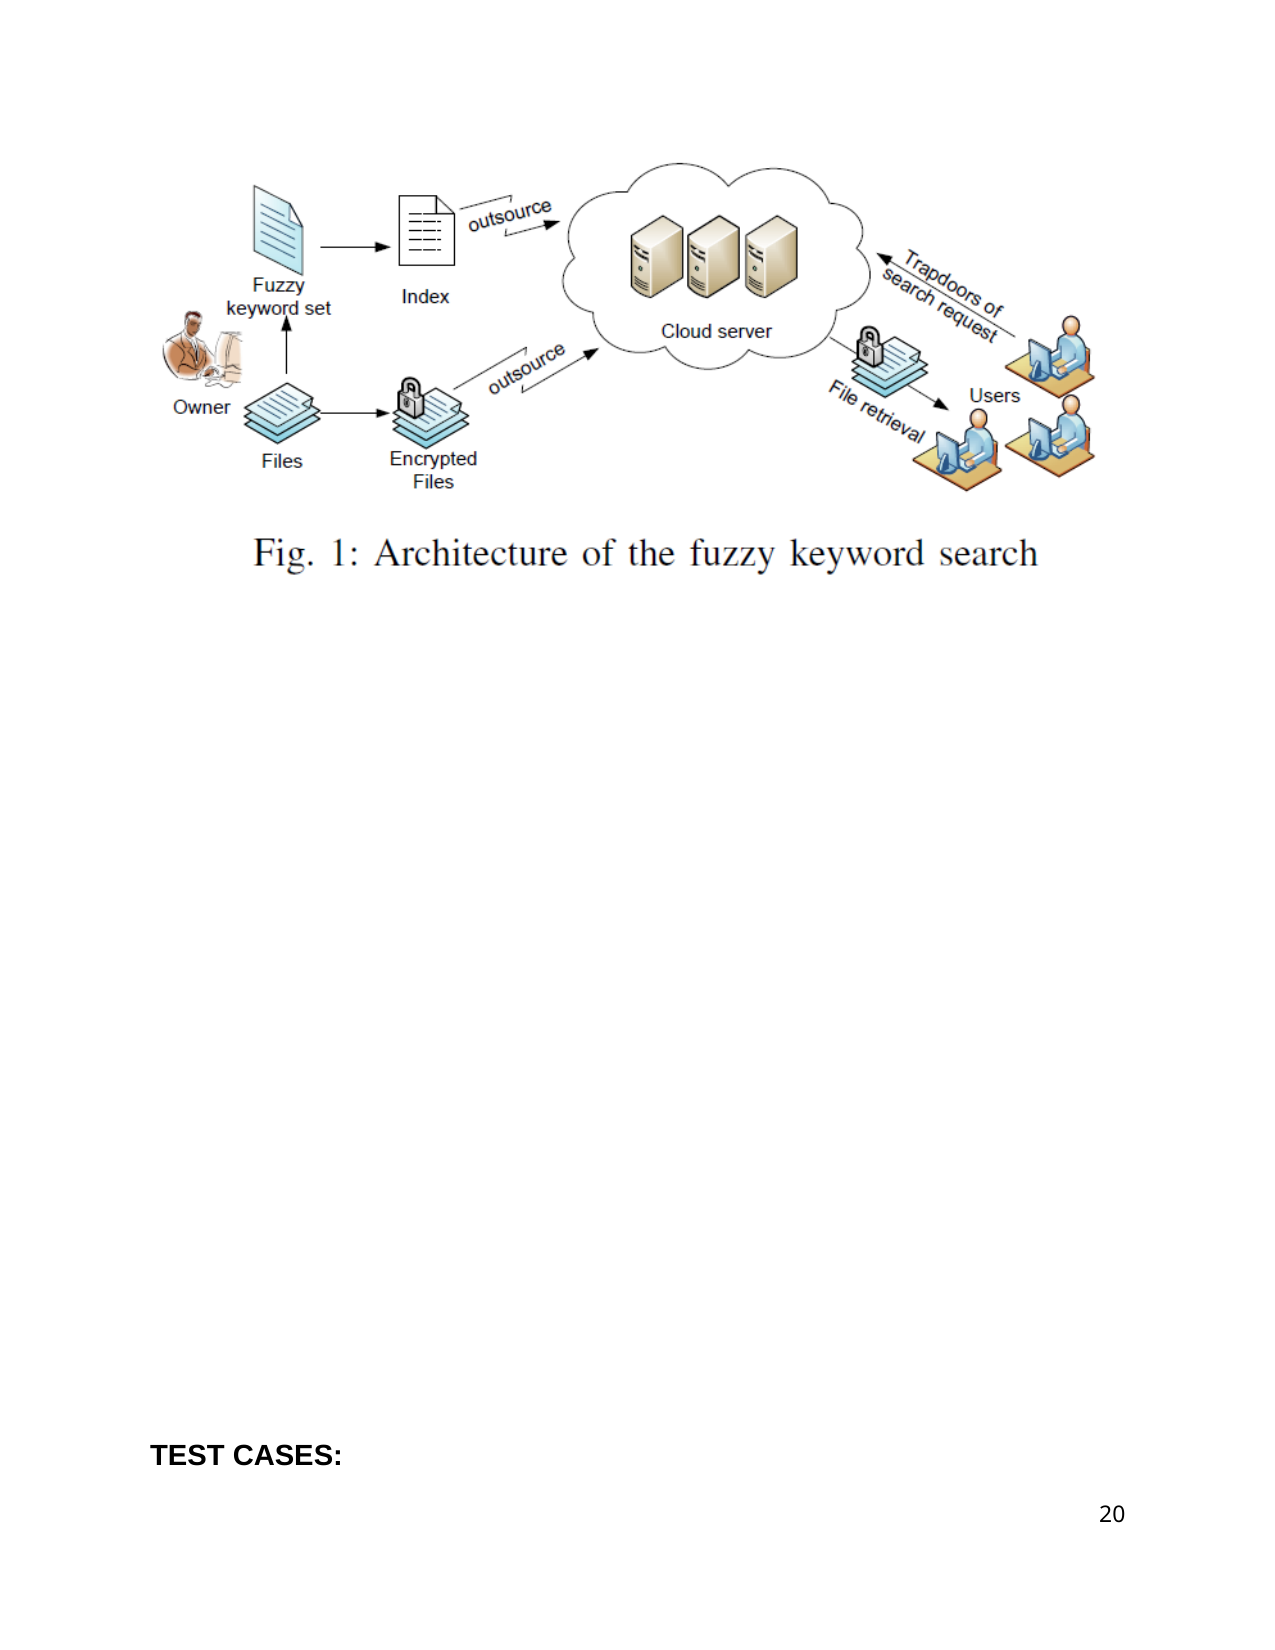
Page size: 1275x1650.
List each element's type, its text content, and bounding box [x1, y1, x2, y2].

text TEST CASES: [150, 1437, 1125, 1471]
picture [150, 150, 1125, 612]
